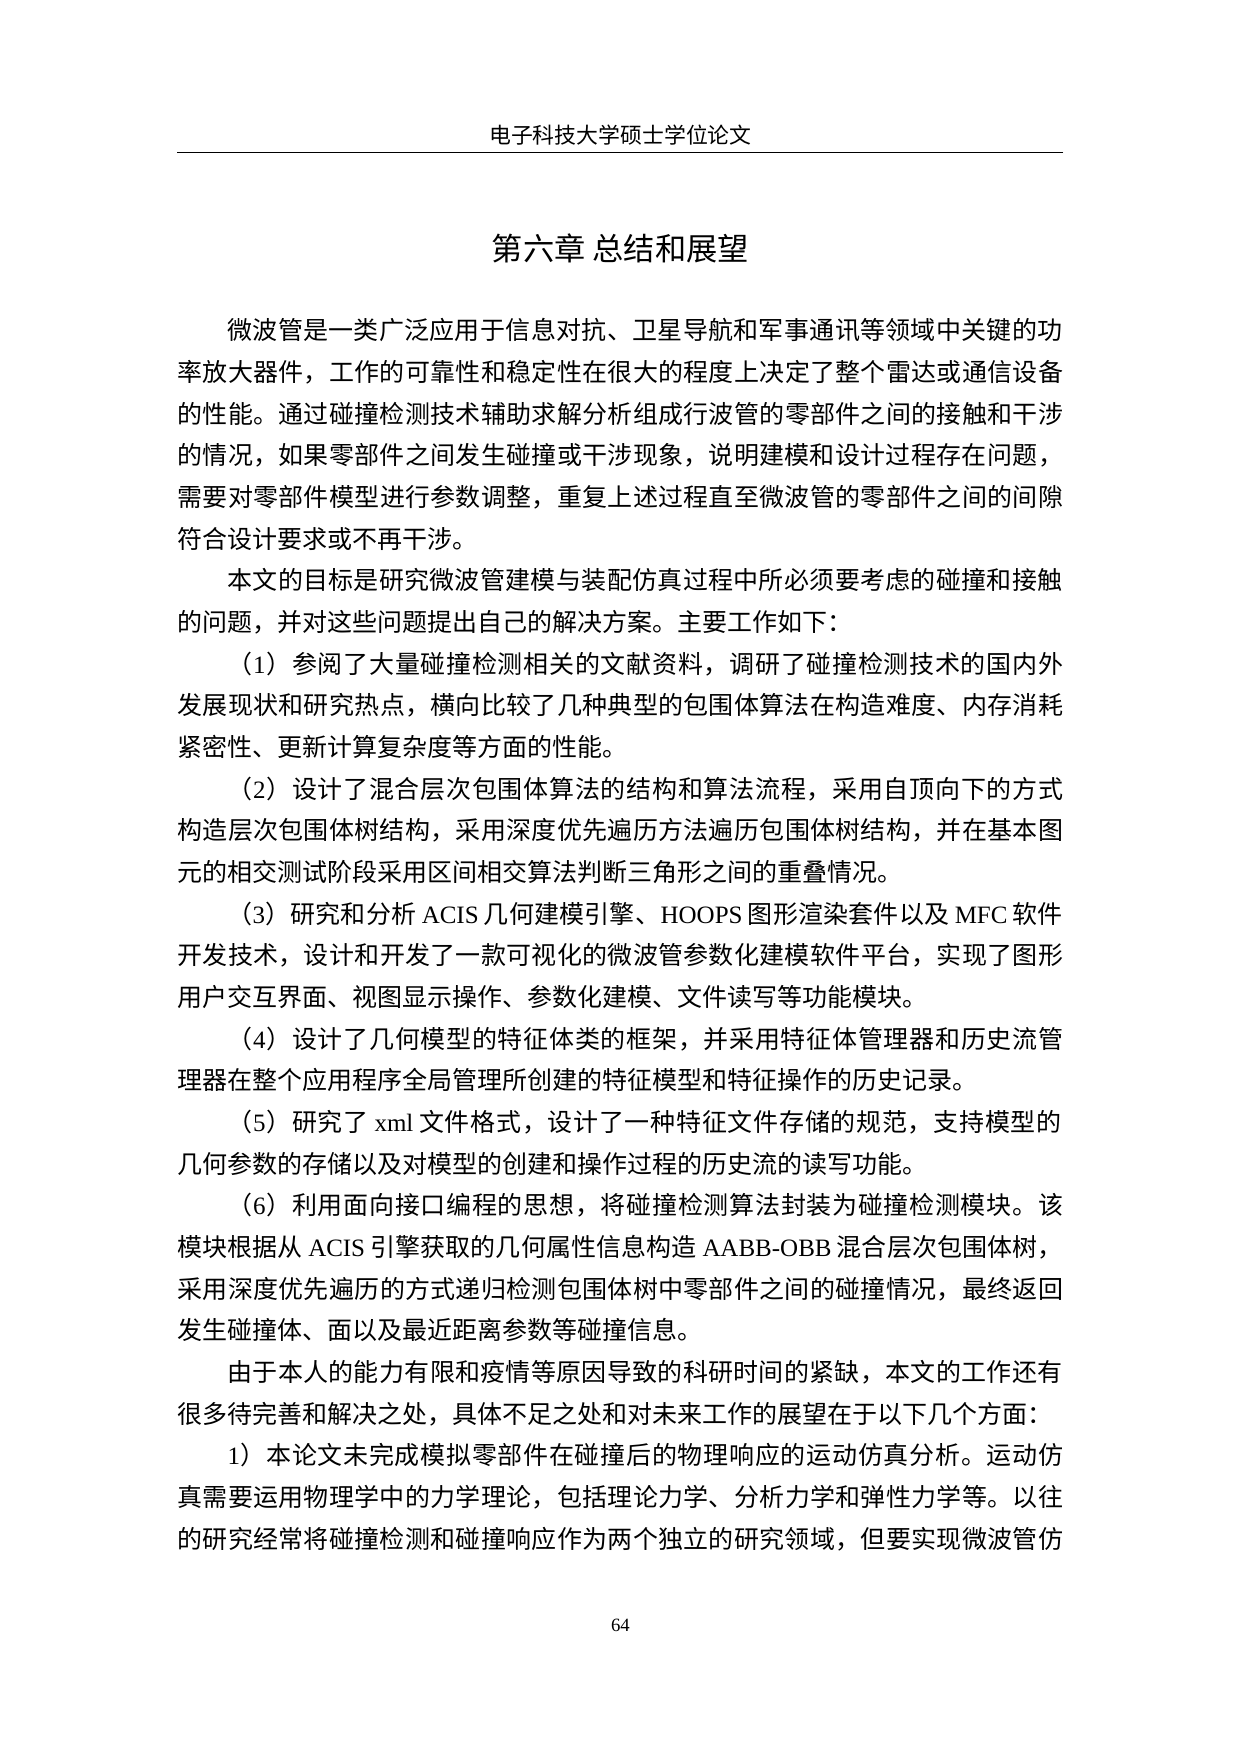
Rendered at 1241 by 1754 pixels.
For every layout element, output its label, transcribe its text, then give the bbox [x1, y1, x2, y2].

text （4）设计了几何模型的特征体类的框架，并采用特征体管理器和历史流管理器在整个应用程序全局管理所创建的特征模型和特征操作的历史记录。 [177, 1015, 1063, 1098]
text （3）研究和分析ACIS几何建模引擎、HOOPS图形渲染套件以及MFC软件开发技术，设计和开发了一款可视化的微波管参数化建模软件平台，实现了图形用户交互界面、视图显示操作、参数化建模、文件读写等功能模块。 [177, 890, 1063, 1015]
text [177, 1431, 1063, 1556]
text 第六章 总结和展望 [177, 227, 1063, 269]
text 微波管是一类广泛应用于信息对抗、卫星导航和军事通讯等领域中关键的功率放大器件，工作的可靠性和稳定性在很大的程度上决定了整个雷达或通信设备的性能。通过碰撞检测技术辅助求解分析组成行波管的零部件之间的接触和干涉的情况，如果零部件之间发生碰撞或干涉现象，说明建模和设计过程存在问题，需要对零部件模型进行参数调整，重复上述过程直至微波管的零部件之间的间隙符合设计要求或不再干涉。 [177, 306, 1063, 556]
text 本文的目标是研究微波管建模与装配仿真过程中所必须要考虑的碰撞和接触的问题，并对这些问题提出自己的解决方案。主要工作如下： [177, 556, 1063, 640]
text （6）利用面向接口编程的思想，将碰撞检测算法封装为碰撞检测模块。该模块根据从ACIS引擎获取的几何属性信息构造AABB-OBB混合层次包围体树，采用深度优先遍历的方式递归检测包围体树中零部件之间的碰撞情况，最终返回发生碰撞体、面以及最近距离参数等碰撞信息。 [177, 1181, 1063, 1348]
text 由于本人的能力有限和疫情等原因导致的科研时间的紧缺，本文的工作还有很多待完善和解决之处，具体不足之处和对未来工作的展望在于以下几个方面： [177, 1348, 1063, 1431]
text （1）参阅了大量碰撞检测相关的文献资料，调研了碰撞检测技术的国内外发展现状和研究热点，横向比较了几种典型的包围体算法在构造难度、内存消耗、紧密性、更新计算复杂度等方面的性能。 [177, 640, 1063, 765]
text （2）设计了混合层次包围体算法的结构和算法流程，采用自顶向下的方式构造层次包围体树结构，采用深度优先遍历方法遍历包围体树结构，并在基本图元的相交测试阶段采用区间相交算法判断三角形之间的重叠情况。 [177, 765, 1063, 890]
text （5）研究了xml文件格式，设计了一种特征文件存储的规范，支持模型的几何参数的存储以及对模型的创建和操作过程的历史流的读写功能。 [177, 1098, 1063, 1181]
